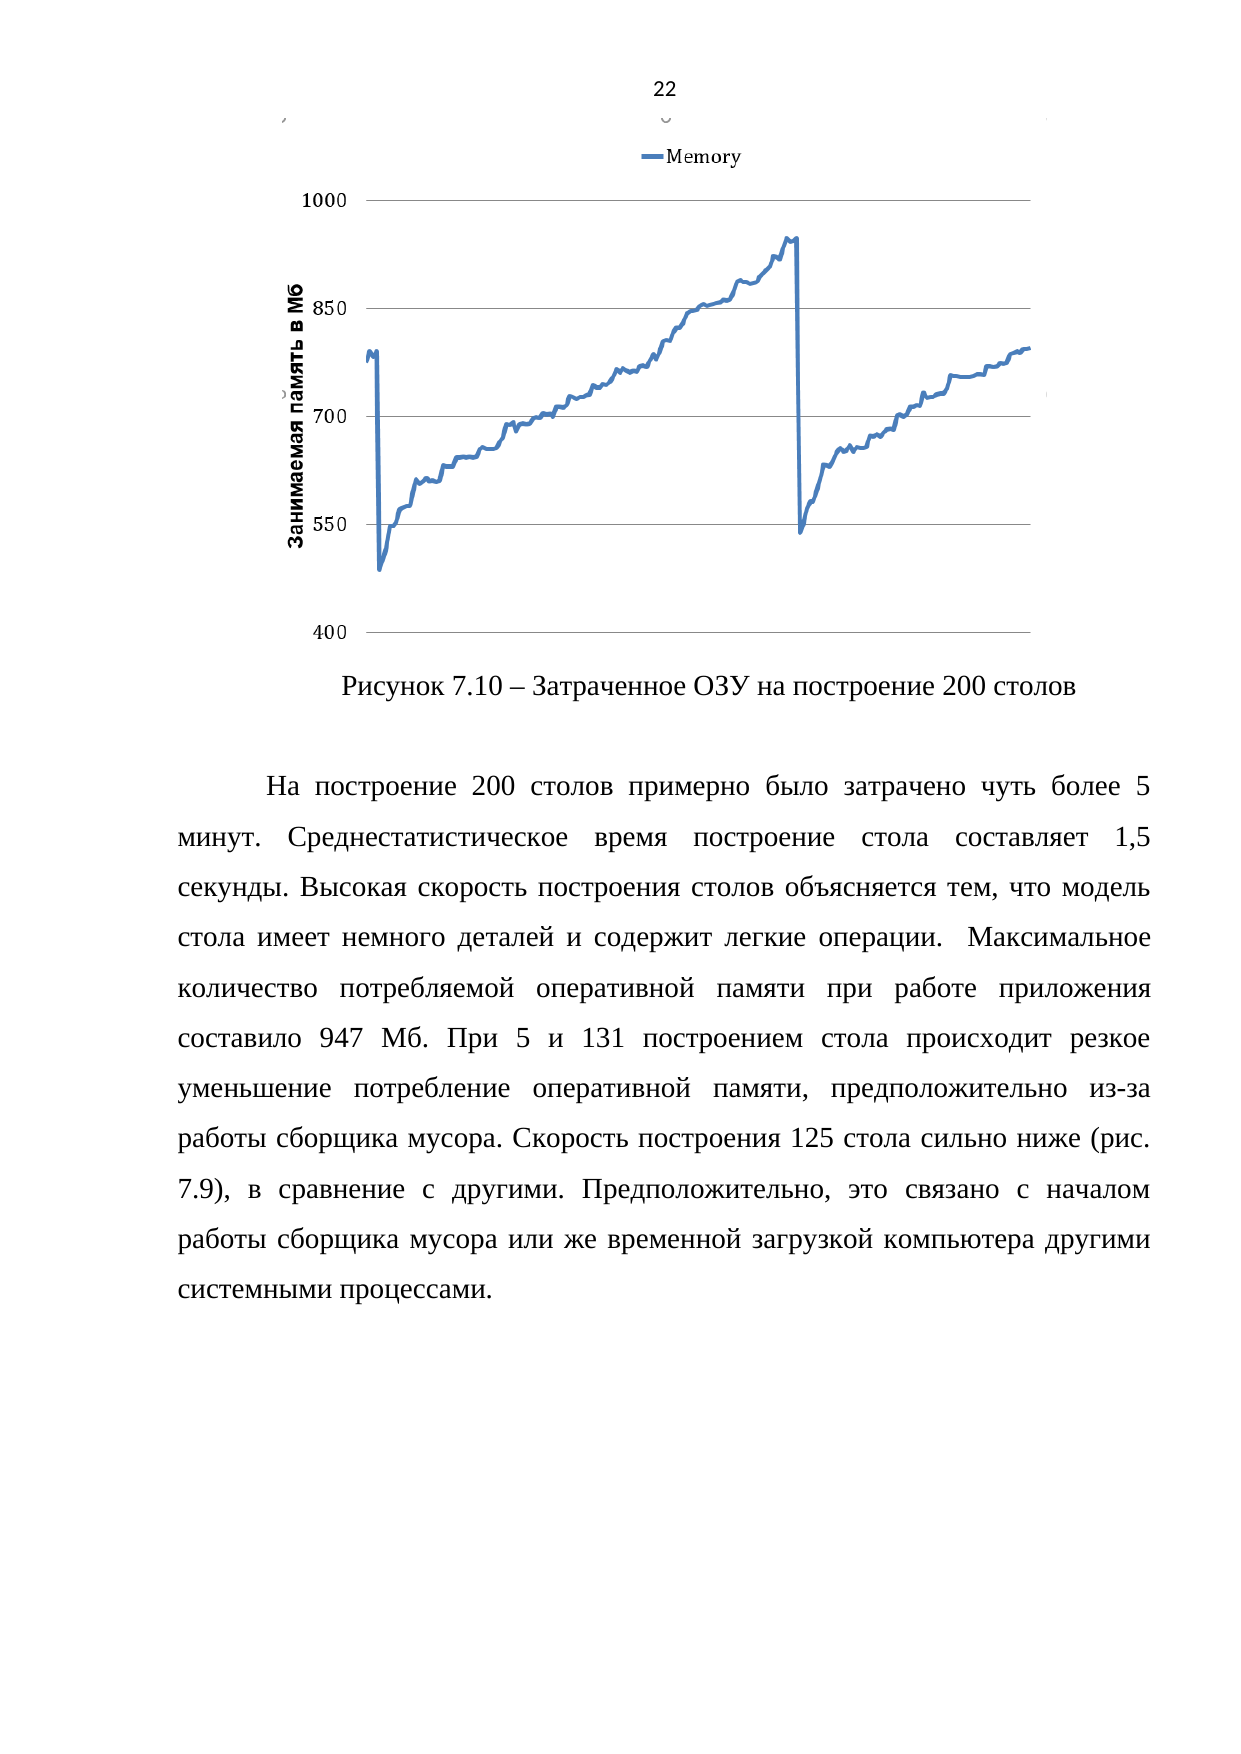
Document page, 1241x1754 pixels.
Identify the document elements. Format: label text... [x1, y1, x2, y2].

text Рисунок 7.10 – Затраченное ОЗУ на построение 200 столов [177, 668, 1152, 701]
picture [282, 118, 1047, 654]
text На построение 200 столов примерно было затрачено чуть более 5 минут. Среднестатистическое время построение стола составляет 1,5 секунды. Высокая скорость построения столов объясняется тем, что модель стола имеет немного деталей и содержит легкие операции. Максимальное количество потребляемой оперативной памяти при работе приложения составило 947 Мб. При 5 и 131 построением стола происходит резкое уменьшение потребление оперативной памяти, предположительно из-за работы сборщика мусора. Скорость построения 125 стола сильно ниже (рис. 7.9), в сравнение с другими. Предположительно, это связано с началом работы сборщика мусора или же временной загрузкой компьютера другими системными процессами. [177, 768, 1152, 1305]
